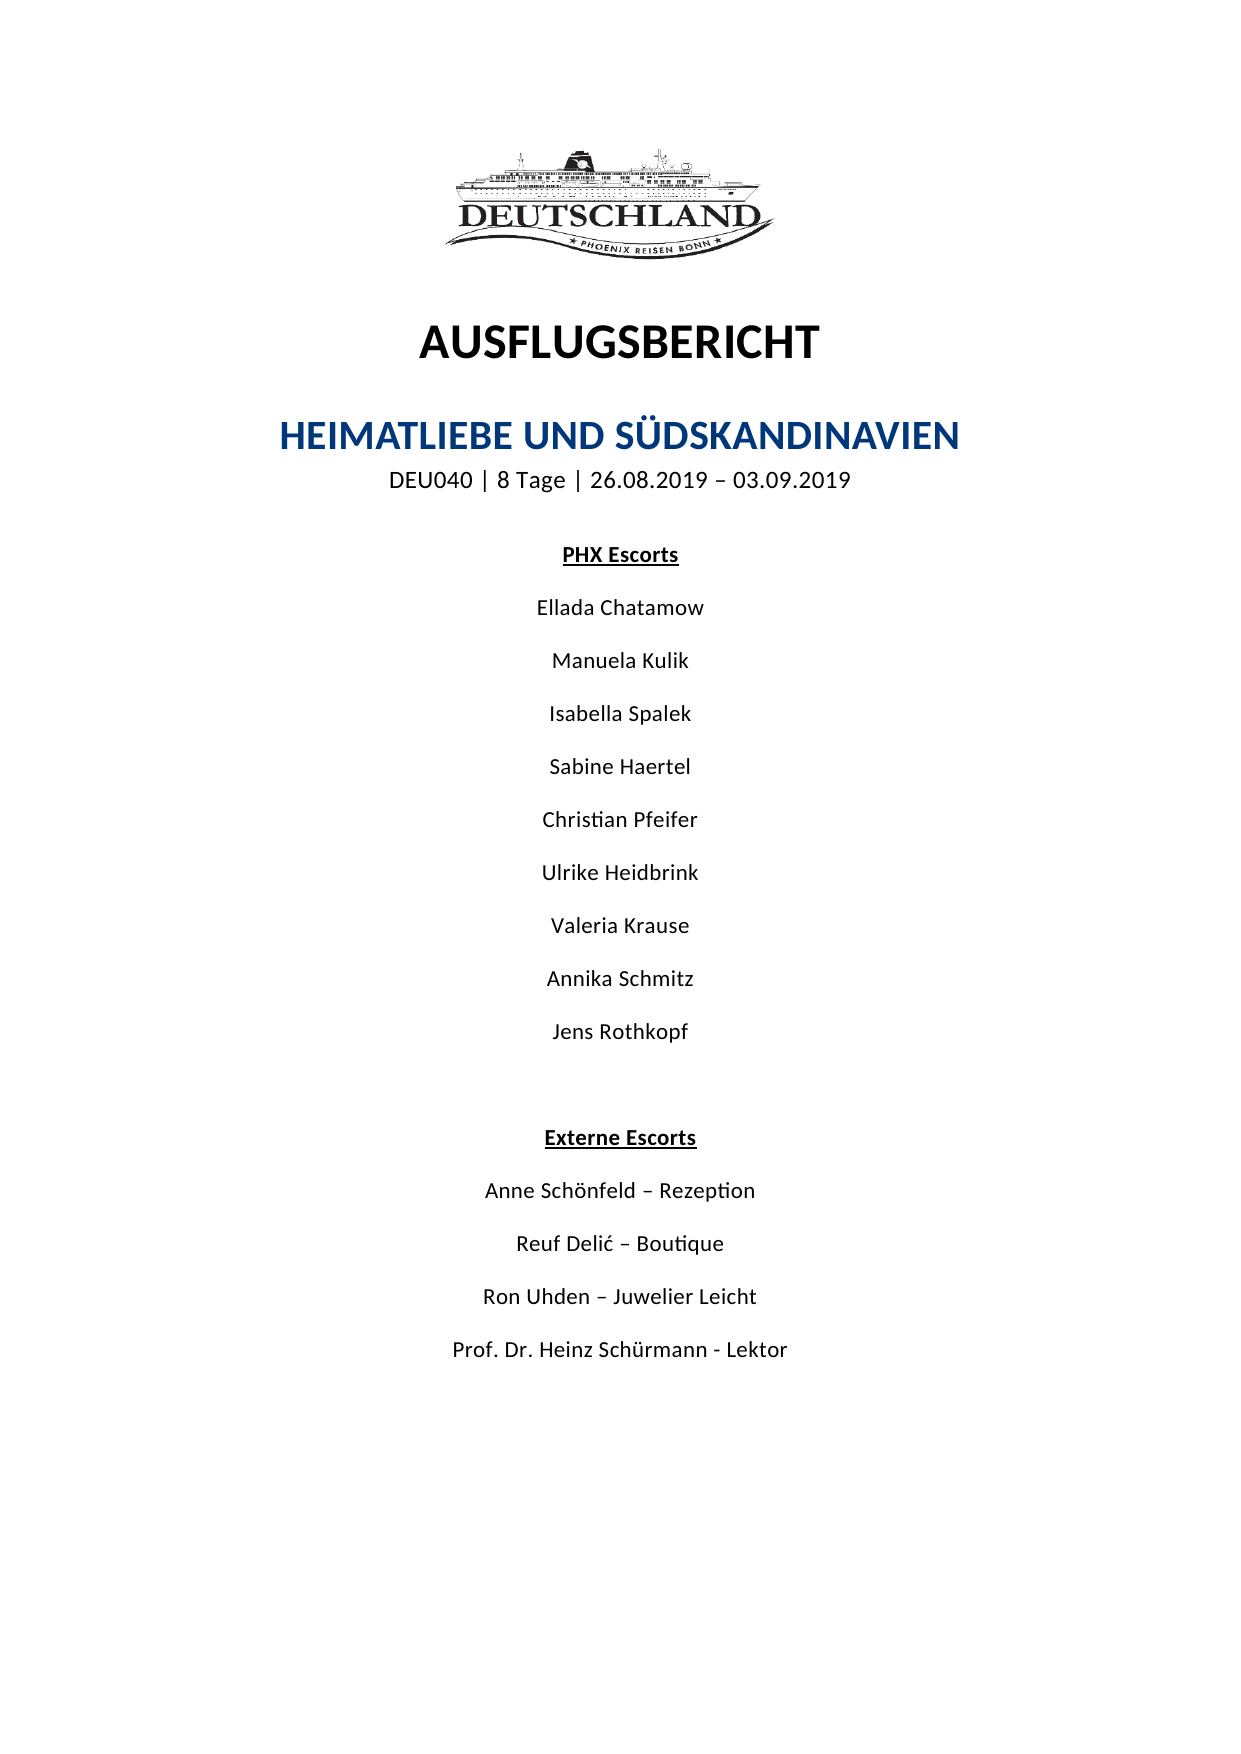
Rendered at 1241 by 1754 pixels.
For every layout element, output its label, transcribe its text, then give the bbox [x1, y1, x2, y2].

text HEIMATLIEBE UND SÜDSKANDINAVIEN [148, 409, 1093, 460]
text Valeria Krause [148, 911, 1093, 939]
text PHX Escorts [148, 540, 1093, 568]
text Christian Pfeifer [148, 805, 1093, 833]
text Manuela Kulik [148, 646, 1093, 674]
text Ulrike Heidbrink [148, 858, 1093, 886]
text DEU040 | 8 Tage | 26.08.2019 – 03.09.2019 [148, 464, 1093, 495]
text AUSFLUGSBERICHT [148, 310, 1093, 371]
text Ellada Chatamow [148, 593, 1093, 621]
text Sabine Haertel [148, 752, 1093, 780]
picture [442, 147, 777, 281]
text Prof. Dr. Heinz Schürmann - Lektor [148, 1335, 1093, 1363]
text Externe Escorts [148, 1123, 1093, 1151]
text Jens Rothkopf [148, 1017, 1093, 1045]
text Reuf Delić – Boutique [148, 1229, 1093, 1257]
text Ron Uhden – Juwelier Leicht [148, 1282, 1093, 1310]
text Isabella Spalek [148, 699, 1093, 727]
text Annika Schmitz [148, 964, 1093, 992]
text Anne Schönfeld – Rezeption [148, 1176, 1093, 1204]
